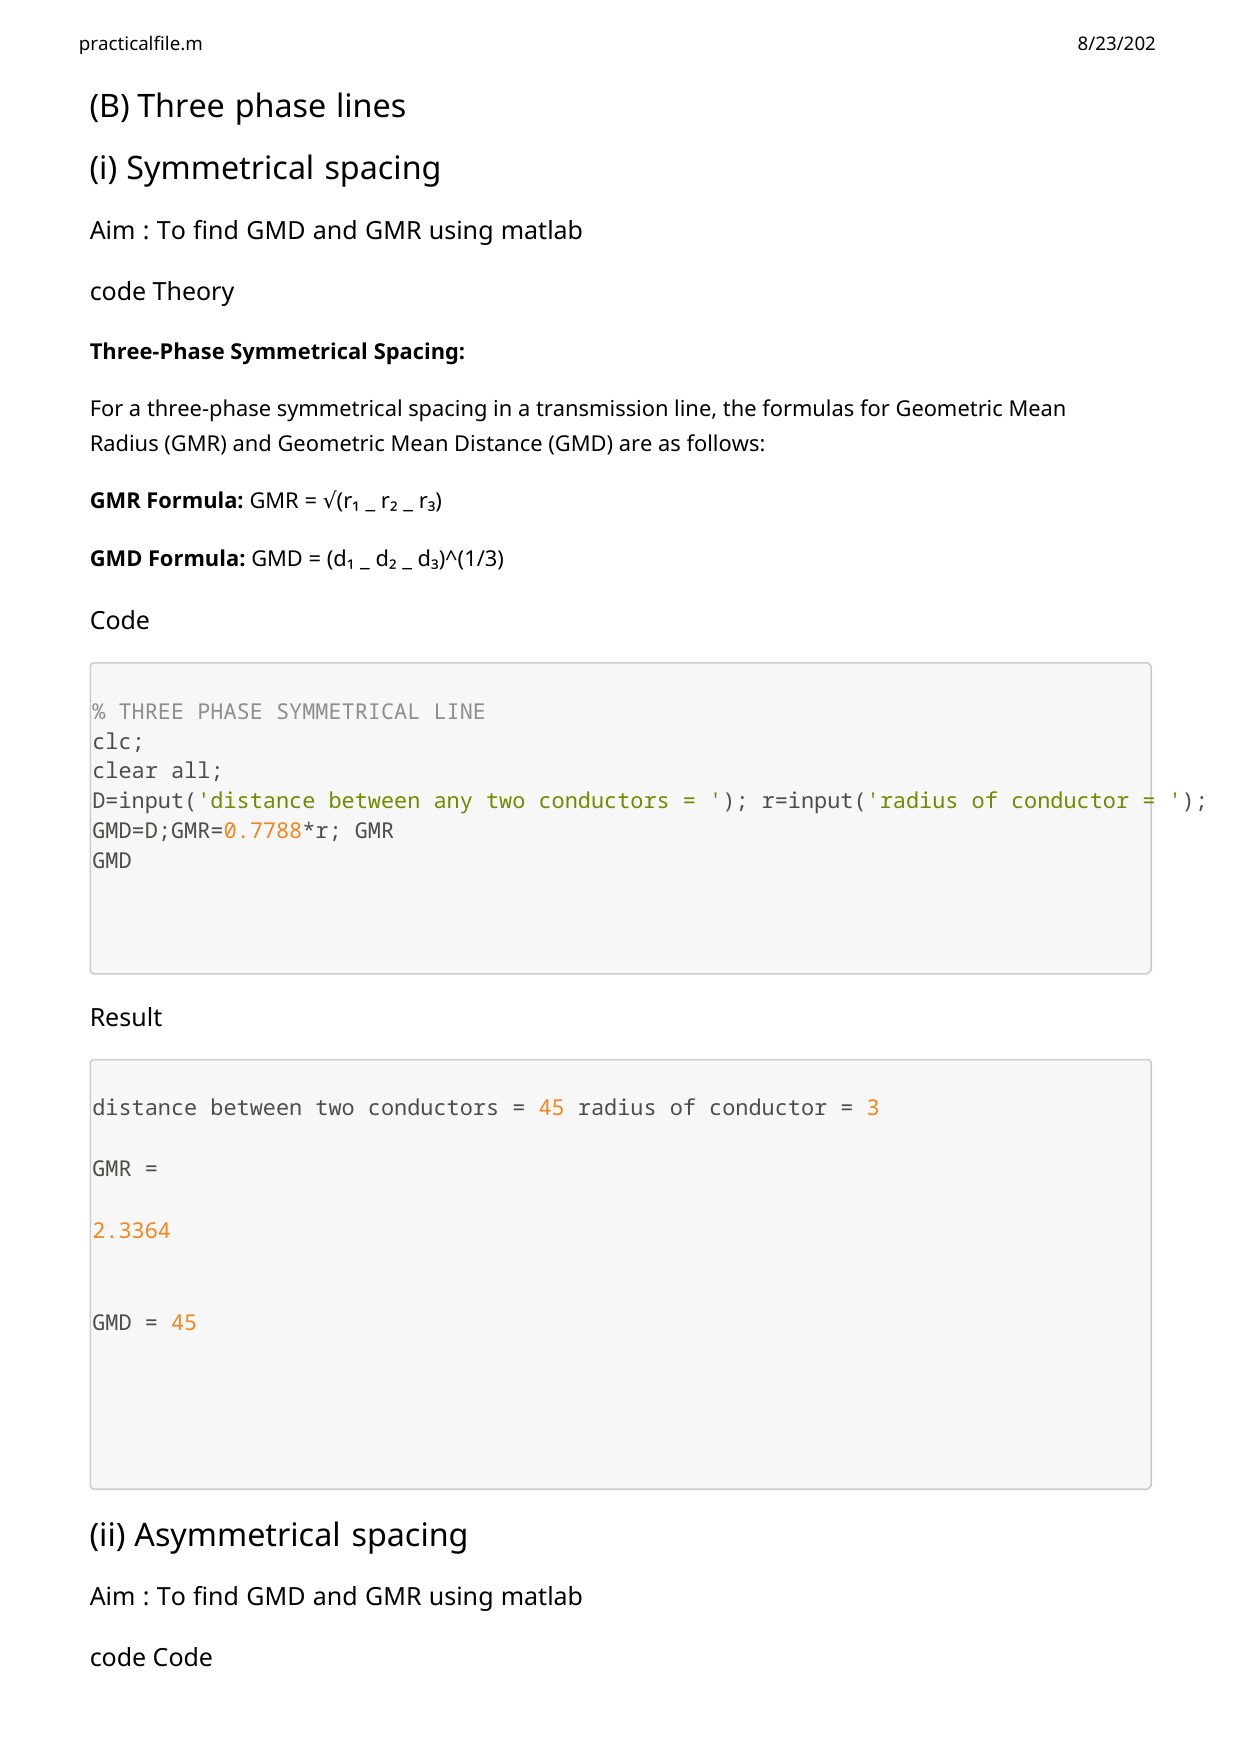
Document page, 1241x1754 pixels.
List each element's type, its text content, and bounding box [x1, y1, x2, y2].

text Aim : To find GMD and GMR using matlab code Theory [89, 213, 628, 308]
text GMR Formula: GMR = √(r₁ _ r₂ _ r₃) [89, 485, 1165, 515]
text Aim : To find GMD and GMR using matlab code Code [89, 1578, 628, 1673]
subtitle Three-Phase Symmetrical Spacing: [89, 336, 1165, 366]
text Code [89, 603, 1165, 637]
subtitle Asymmetrical spacing [89, 1512, 1165, 1556]
text Result [89, 1000, 1165, 1034]
subtitle Three phase lines [89, 83, 1165, 127]
text GMD Formula: GMD = (d₁ _ d₂ _ d₃)^(1/3) [89, 542, 1165, 572]
text For a three-phase symmetrical spacing in a transmission line, the formulas for Geometric Mean Radius (GMR) and Geometric Mean Distance (GMD) are as follows: [89, 393, 1141, 458]
list Symmetrical spacing [89, 145, 1165, 189]
